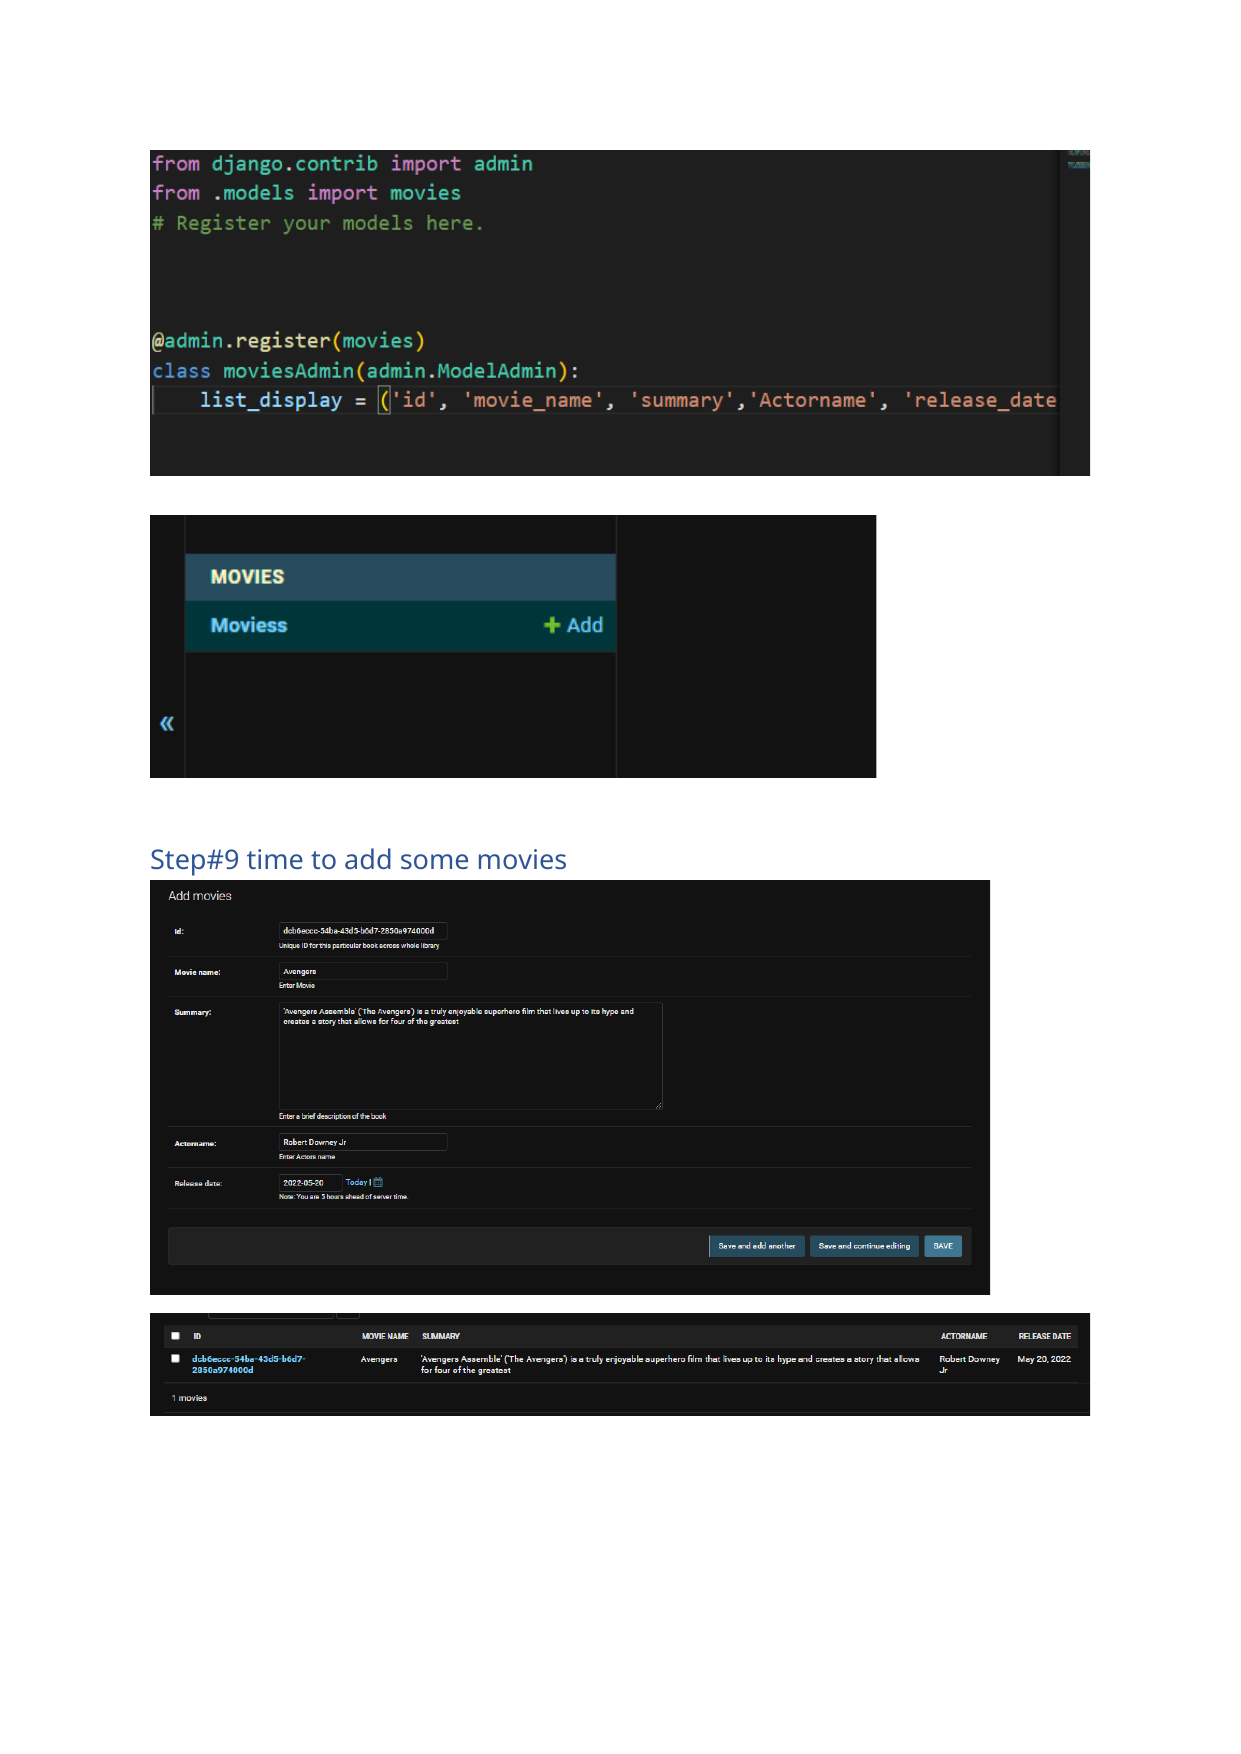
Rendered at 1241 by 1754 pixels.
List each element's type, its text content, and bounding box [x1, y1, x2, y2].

picture [150, 150, 1091, 476]
picture [150, 1313, 1091, 1416]
subtitle Step#9 time to add some movies [150, 841, 1090, 877]
picture [150, 515, 877, 778]
picture [150, 880, 991, 1295]
